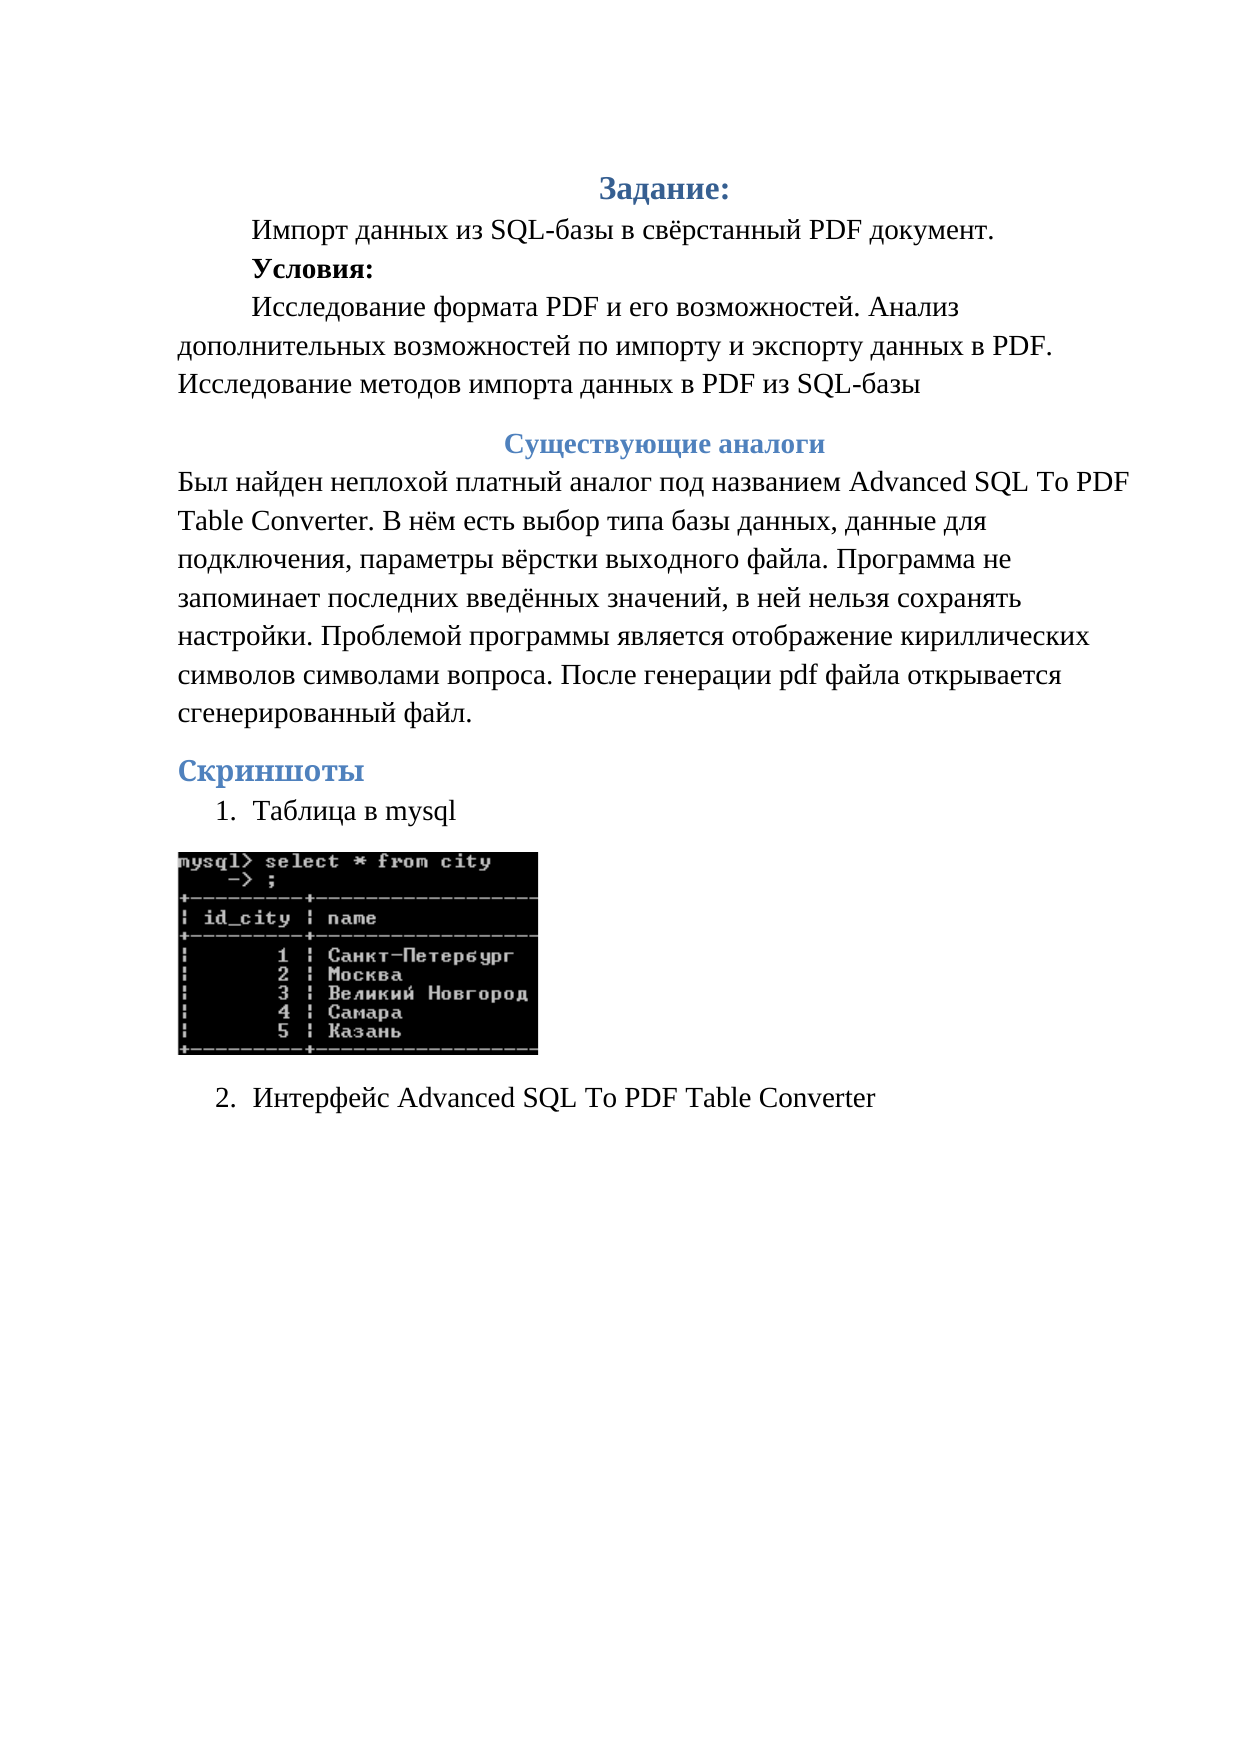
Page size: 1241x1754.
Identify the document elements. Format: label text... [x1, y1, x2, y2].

text Импорт данных из SQL-базы в свёрстанный PDF документ. [177, 212, 1152, 246]
subtitle Скриншоты [177, 755, 1152, 788]
picture [177, 852, 539, 1055]
text Условия: [177, 251, 1152, 284]
text Исследование формата PDF и его возможностей. Анализ дополнительных возможностей по импорту и экспорту данных в PDF. Исследование методов импорта данных в PDF из SQL-базы [177, 289, 1152, 400]
list Интерфейс Advanced SQL To PDF Table Converter [215, 1080, 1152, 1114]
subtitle Задание: [177, 168, 1152, 206]
text Был найден неплохой платный аналог под названием Advanced SQL To PDF Table Converter. В нём есть выбор типа базы данных, данные для подключения, параметры вёрстки выходного файла. Программа не запоминает последних введённых значений, в ней нельзя сохранять настройки. Проблемой программы является отображение кириллических символов символами вопроса. После генерации pdf файла открывается сгенерированный файл. [177, 464, 1152, 729]
subtitle Существующие аналоги [177, 426, 1152, 459]
list Таблица в mysql [215, 793, 1152, 827]
